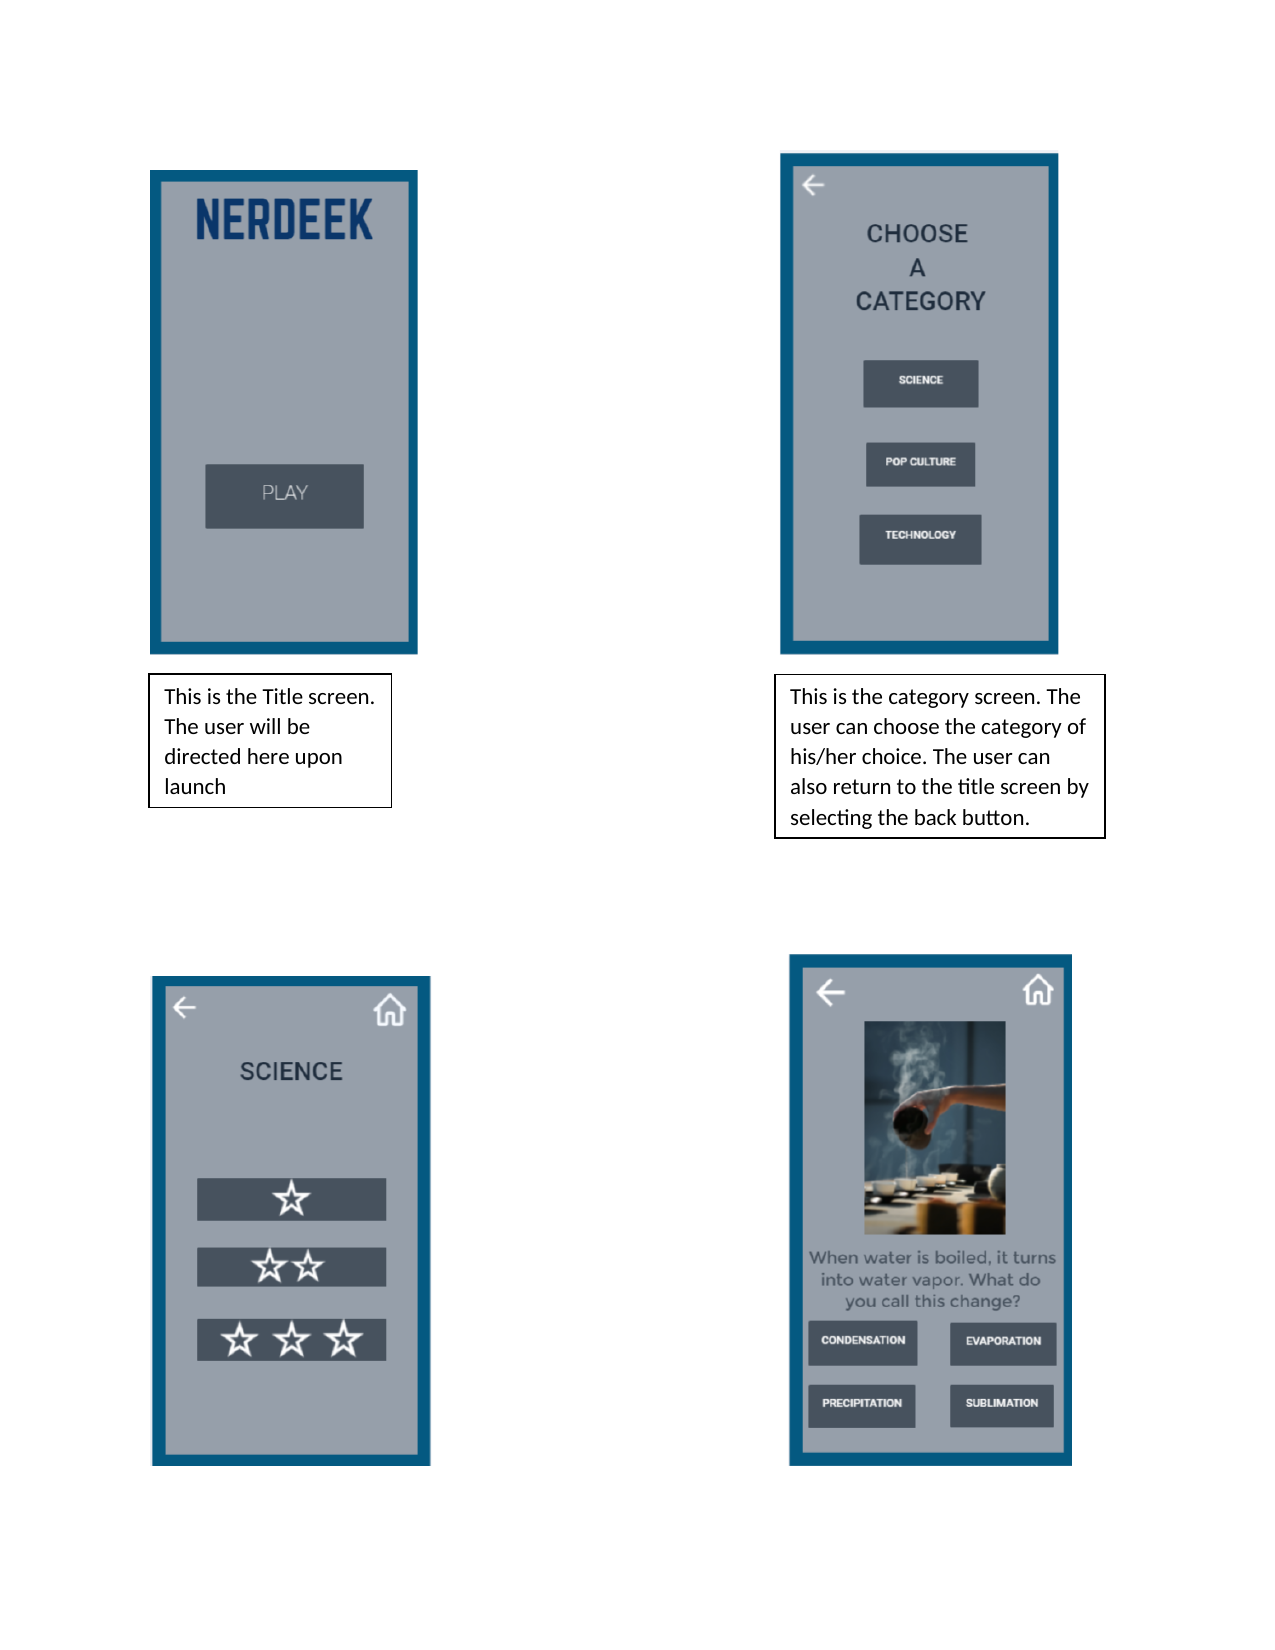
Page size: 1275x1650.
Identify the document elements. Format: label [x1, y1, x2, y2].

picture [166, 987, 417, 1454]
picture [779, 150, 1059, 655]
picture [793, 167, 1048, 640]
picture [161, 182, 408, 641]
picture [803, 968, 1064, 1452]
picture [788, 954, 1072, 1466]
